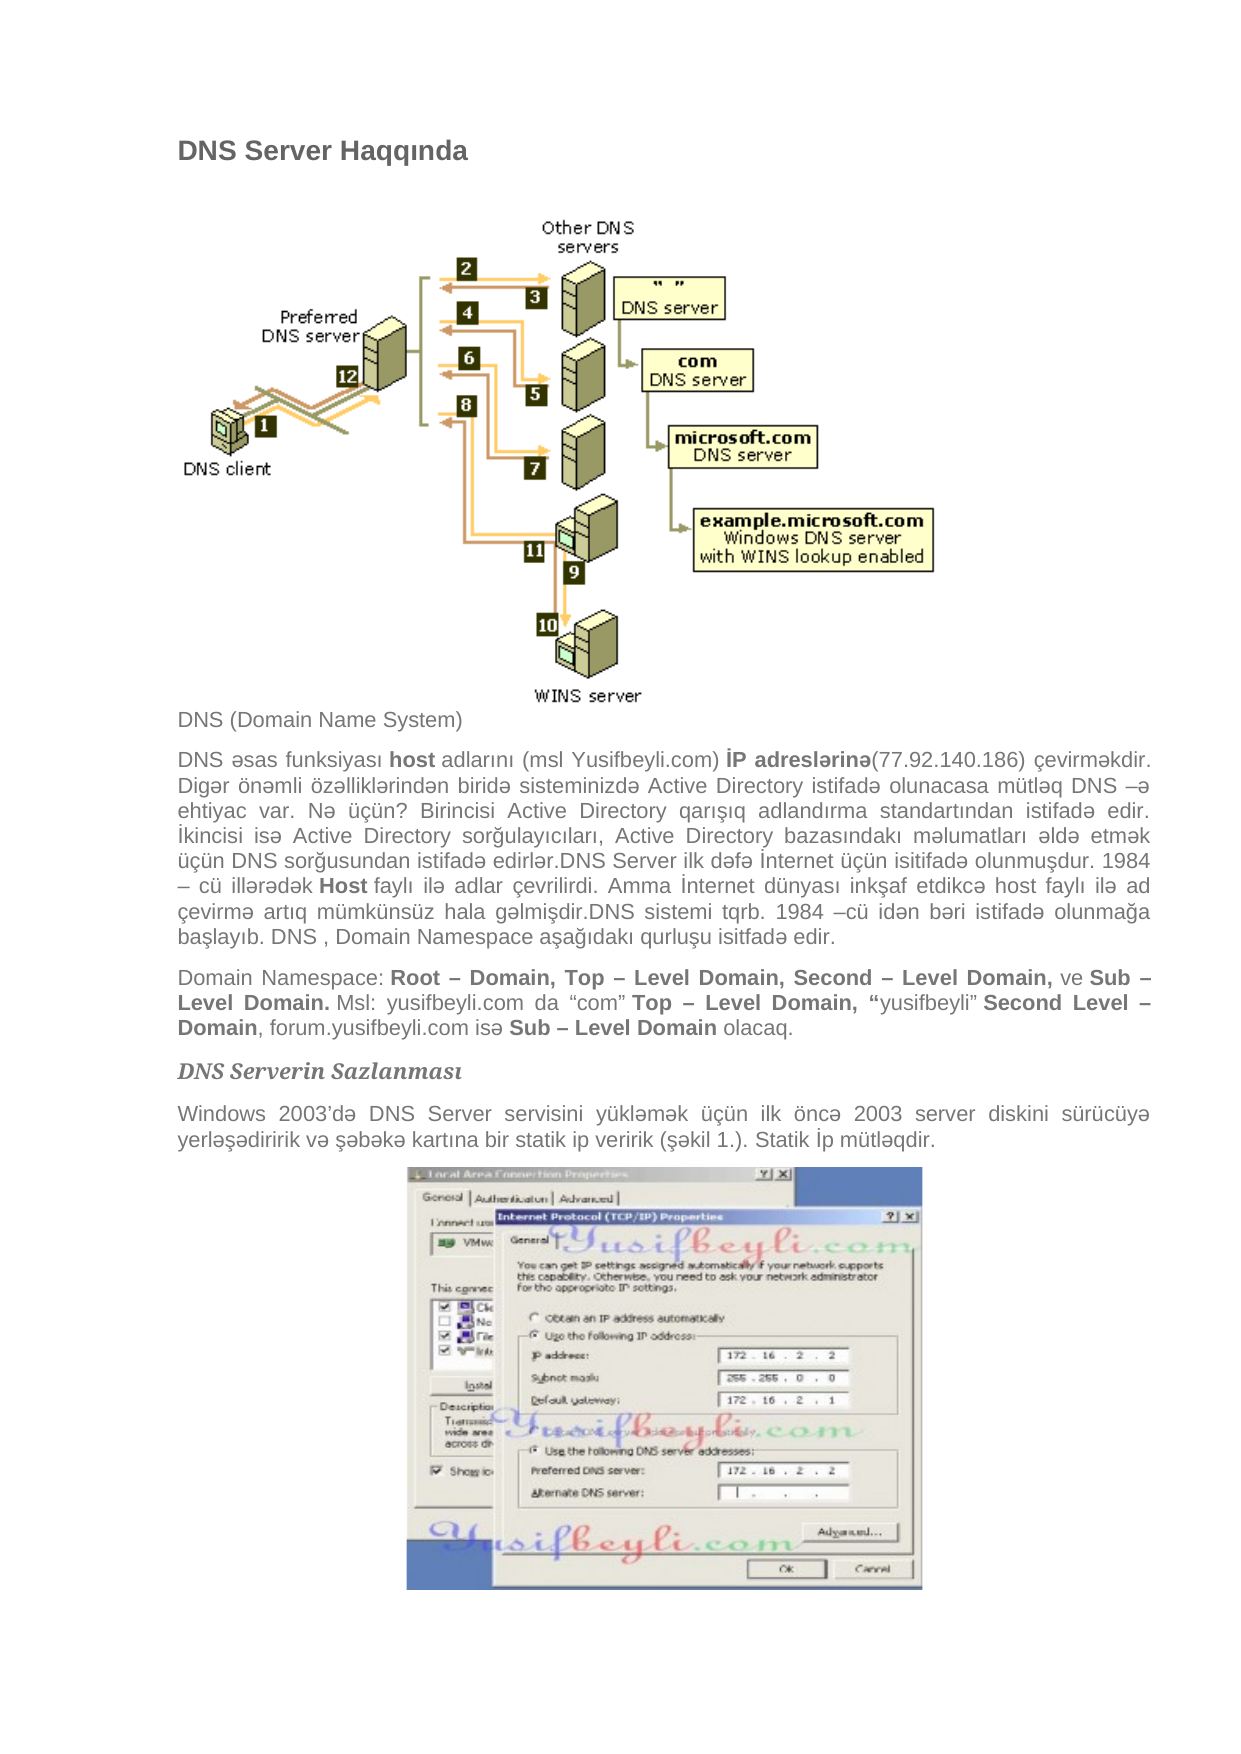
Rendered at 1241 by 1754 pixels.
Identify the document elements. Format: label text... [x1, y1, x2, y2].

picture [406, 1167, 923, 1590]
text DNS Server Haqqında [177, 134, 1152, 166]
text Domain Namespace: Root – Domain, Top – Level Domain, Second – Level Domain, ve Sub – Level Domain. Msl: yusifbeyli.com da “com” Top – Level Domain, “yusifbeyli” Second Level – Domain, forum.yusifbeyli.com isə Sub – Level Domain olacaq. [177, 965, 1152, 1040]
text DNS Serverin Sazlanması [177, 1056, 1152, 1086]
picture [177, 214, 942, 707]
text DNS əsas funksiyası host adlarını (msl Yusifbeyli.com) İP adreslərinə(77.92.140.186) çevirməkdir. Digər önəmli özəlliklərindən biridə sisteminizdə Active Directory istifadə olunacasa mütləq DNS –ə ehtiyac var. Nə üçün? Birincisi Active Directory qarışıq adlandırma standartından istifadə edir. İkincisi isə Active Directory sorğulayıcıları, Active Directory bazasındakı məlumatları əldə etmək üçün DNS sorğusundan istifadə edirlər.DNS Server ilk dəfə İnternet üçün isitifadə olunmuşdur. 1984 – cü illərədək Host faylı ilə adlar çevrilirdi. Amma İnternet dünyası inkşaf etdikcə host faylı ilə ad çevirmə artıq mümkünsüz hala gəlmişdir.DNS sistemi tqrb. 1984 –cü idən bəri istifadə olunmağa başlayıb. DNS , Domain Namespace aşağıdakı qurluşu isitfadə edir. [177, 747, 1152, 949]
text Windows 2003’də DNS Server servisini yükləmək üçün ilk öncə 2003 server diskini sürücüyə yerləşədiririk və şəbəkə kartına bir statik ip veririk (şəkil 1.). Statik İp mütləqdir. [177, 1101, 1152, 1152]
text DNS (Domain Name System) [177, 707, 1152, 732]
